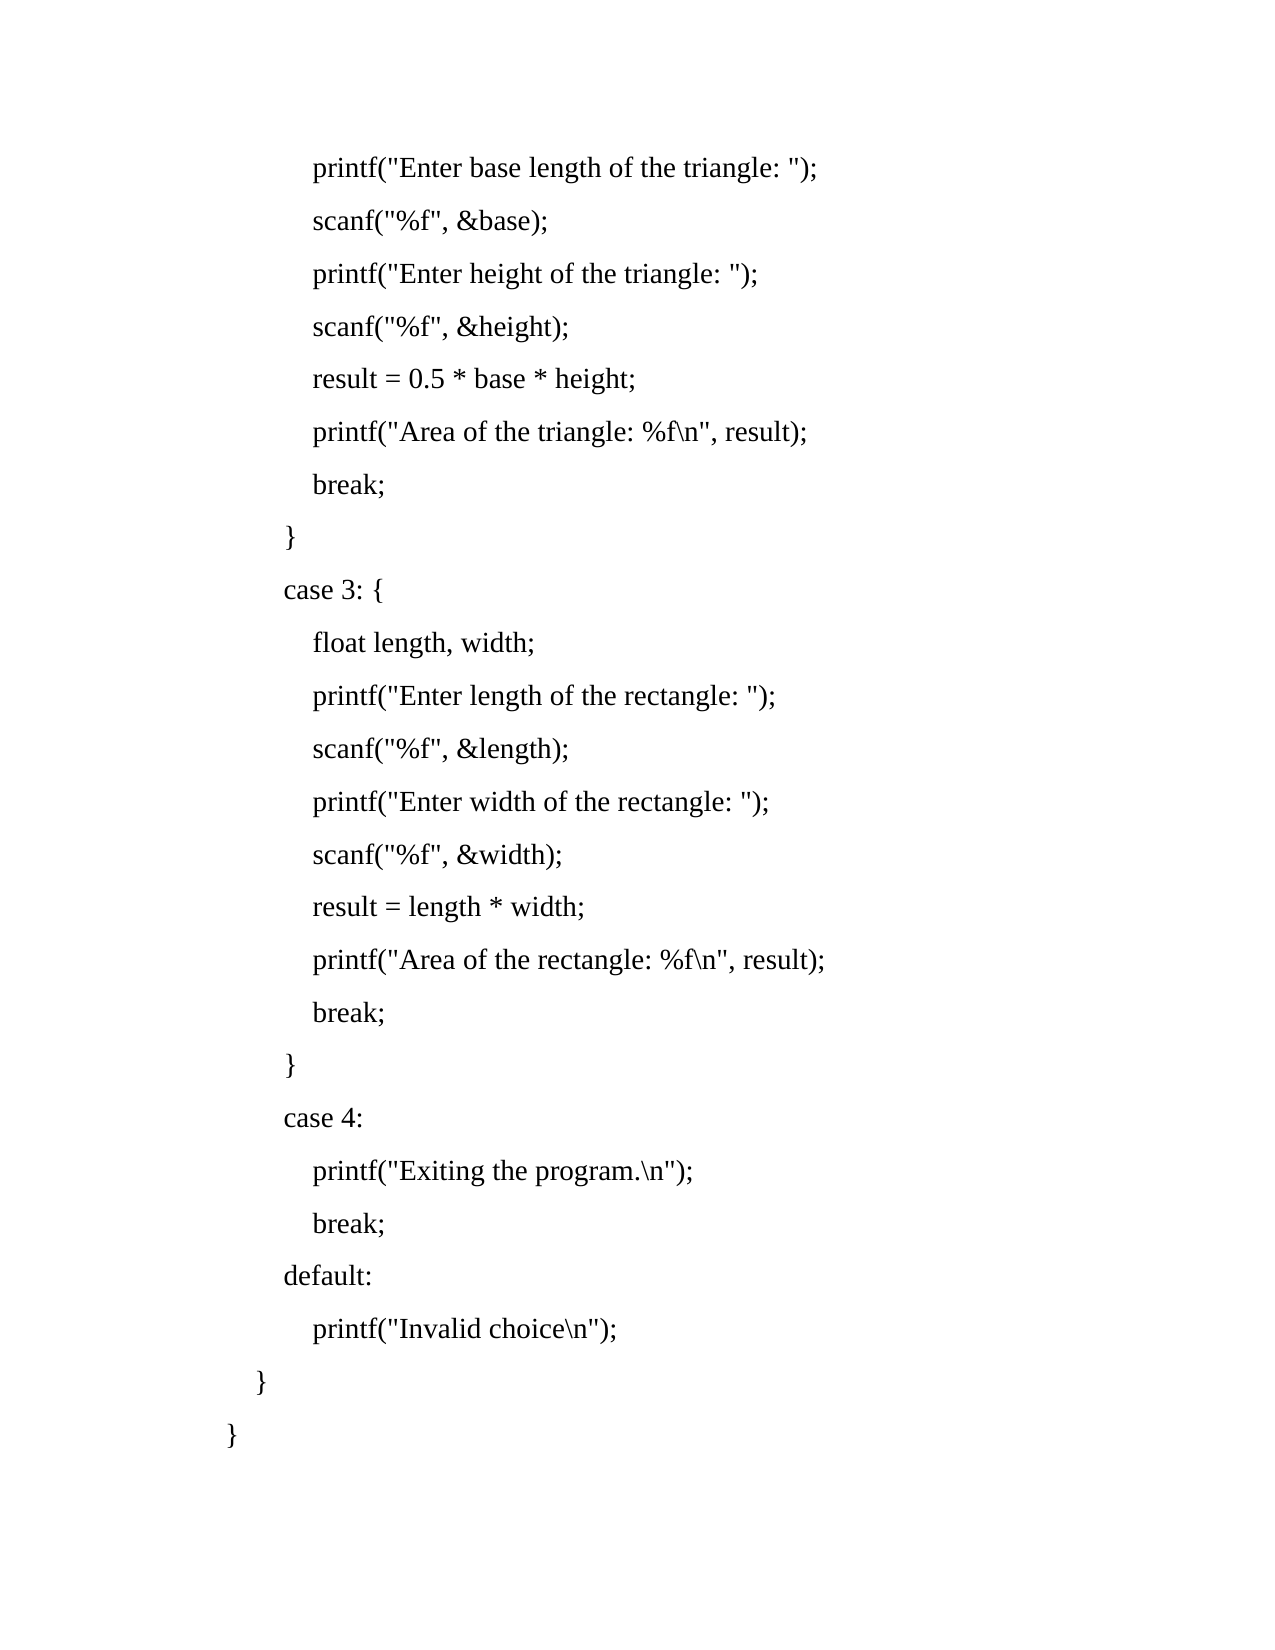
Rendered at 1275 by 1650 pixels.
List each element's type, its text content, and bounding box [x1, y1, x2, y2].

text result = 0.5 * base * height; [312, 362, 1214, 395]
text } [283, 1048, 1214, 1081]
text printf("Enter base length of the triangle: "); scanf("%f", &base); [312, 150, 836, 236]
text case 4: [283, 1100, 1214, 1134]
text result = length * width; [312, 890, 1214, 923]
text default: [283, 1259, 1214, 1292]
text } [225, 1417, 1214, 1451]
text } [254, 1364, 1214, 1398]
text printf("Enter width of the rectangle: "); scanf("%f", &width); [312, 784, 836, 870]
text printf("Invalid choice\n"); [312, 1312, 1214, 1345]
text } [283, 520, 1214, 553]
text float length, width; [312, 625, 1214, 659]
text printf("Exiting the program.\n"); break; [312, 1153, 701, 1240]
text printf("Enter height of the triangle: "); scanf("%f", &height); [312, 256, 836, 342]
text printf("Enter length of the rectangle: "); scanf("%f", &length); [312, 678, 836, 764]
text printf("Area of the rectangle: %f\n", result); break; [312, 942, 836, 1028]
text printf("Area of the triangle: %f\n", result); break; [312, 414, 836, 500]
text case 3: { [283, 572, 1214, 606]
